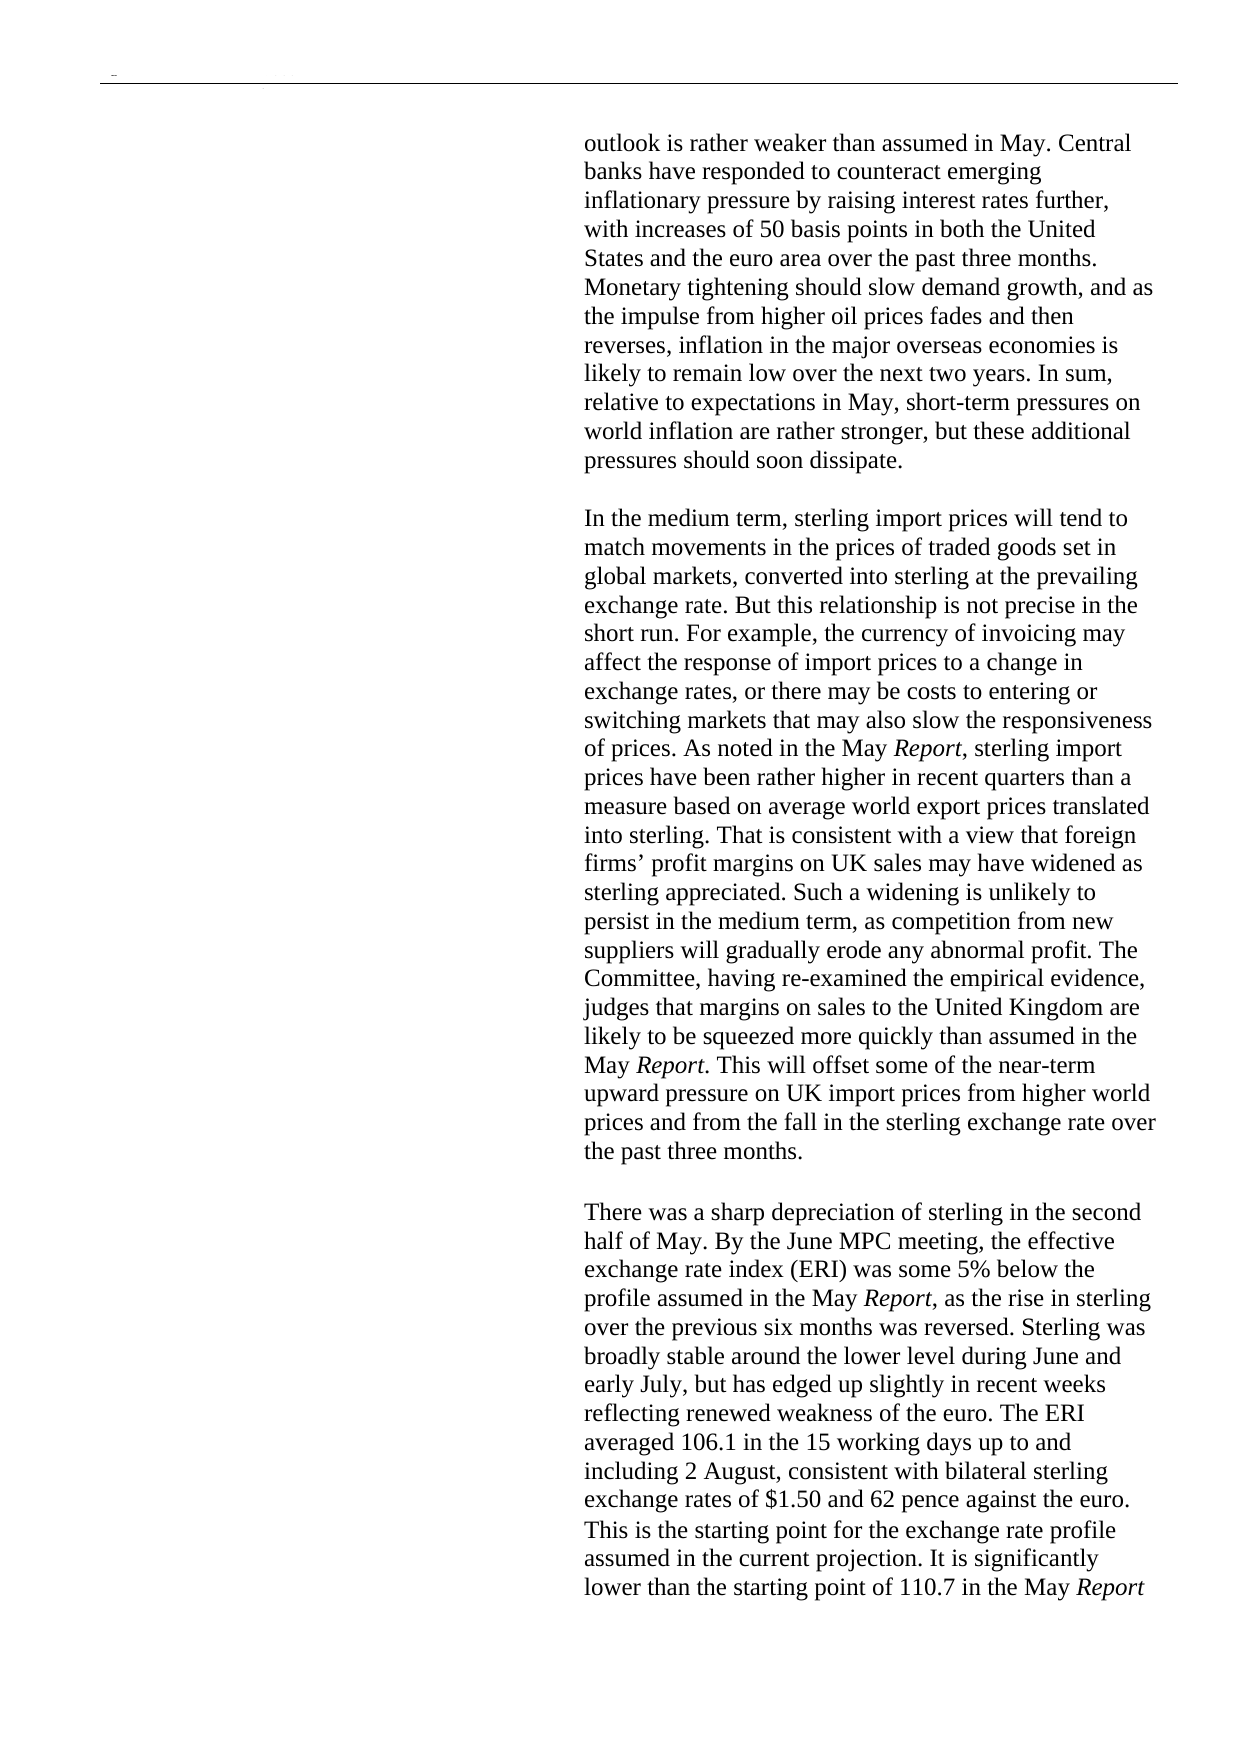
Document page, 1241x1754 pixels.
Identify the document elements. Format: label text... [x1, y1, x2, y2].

text This is the starting point for the exchange rate profile assumed in the current projection. It is significantly lower than the starting point of 110.7 in the May Report [584, 1515, 1151, 1601]
text There was a sharp depreciation of sterling in the second half of May. By the June MPC meeting, the effective exchange rate index (ERI) was some 5% below the profile assumed in the May Report, as the rise in sterling over the previous six months was reversed. Sterling was broadly stable around the lower level during June and early July, but has edged up slightly in recent weeks reflecting renewed weakness of the euro. The ERI averaged 106.1 in the 15 working days up to and including 2 August, consistent with bilateral sterling exchange rates of $1.50 and 62 pence against the euro. [584, 1197, 1157, 1513]
text Monetary tightening should slow demand growth, and as the impulse from higher oil prices fades and then reverses, inflation in the major overseas economies is likely to remain low over the next two years. In sum, relative to expectations in May, short-term pressures on world inflation are rather stronger, but these additional pressures should soon dissipate. [584, 272, 1160, 473]
text In the medium term, sterling import prices will tend to match movements in the prices of traded goods set in global markets, converted into sterling at the prevailing exchange rate. But this relationship is not precise in the short run. For example, the currency of invoicing may affect the response of import prices to a change in exchange rates, or there may be costs to entering or switching markets that may also slow the responsiveness of prices. As noted in the May Report, sterling import prices have been rather higher in recent quarters than a measure based on average world export prices translated into sterling. That is consistent with a view that foreign firms’ profit margins on UK sales may have widened as sterling appreciated. Such a widening is unlikely to persist in the medium term, as competition from new suppliers will gradually erode any abnormal profit. The Committee, having re-examined the empirical evidence, judges that margins on sales to the United Kingdom are likely to be squeezed more quickly than assumed in the May Report. This will offset some of the near-term upward pressure on UK import prices from higher world prices and from the fall in the sterling exchange rate over the past three months. [584, 503, 1160, 1165]
text outlook is rather weaker than assumed in May. Central banks have responded to counteract emerging inflationary pressure by raising interest rates further, with increases of 50 basis points in both the United States and the euro area over the past three months. [584, 128, 1151, 271]
